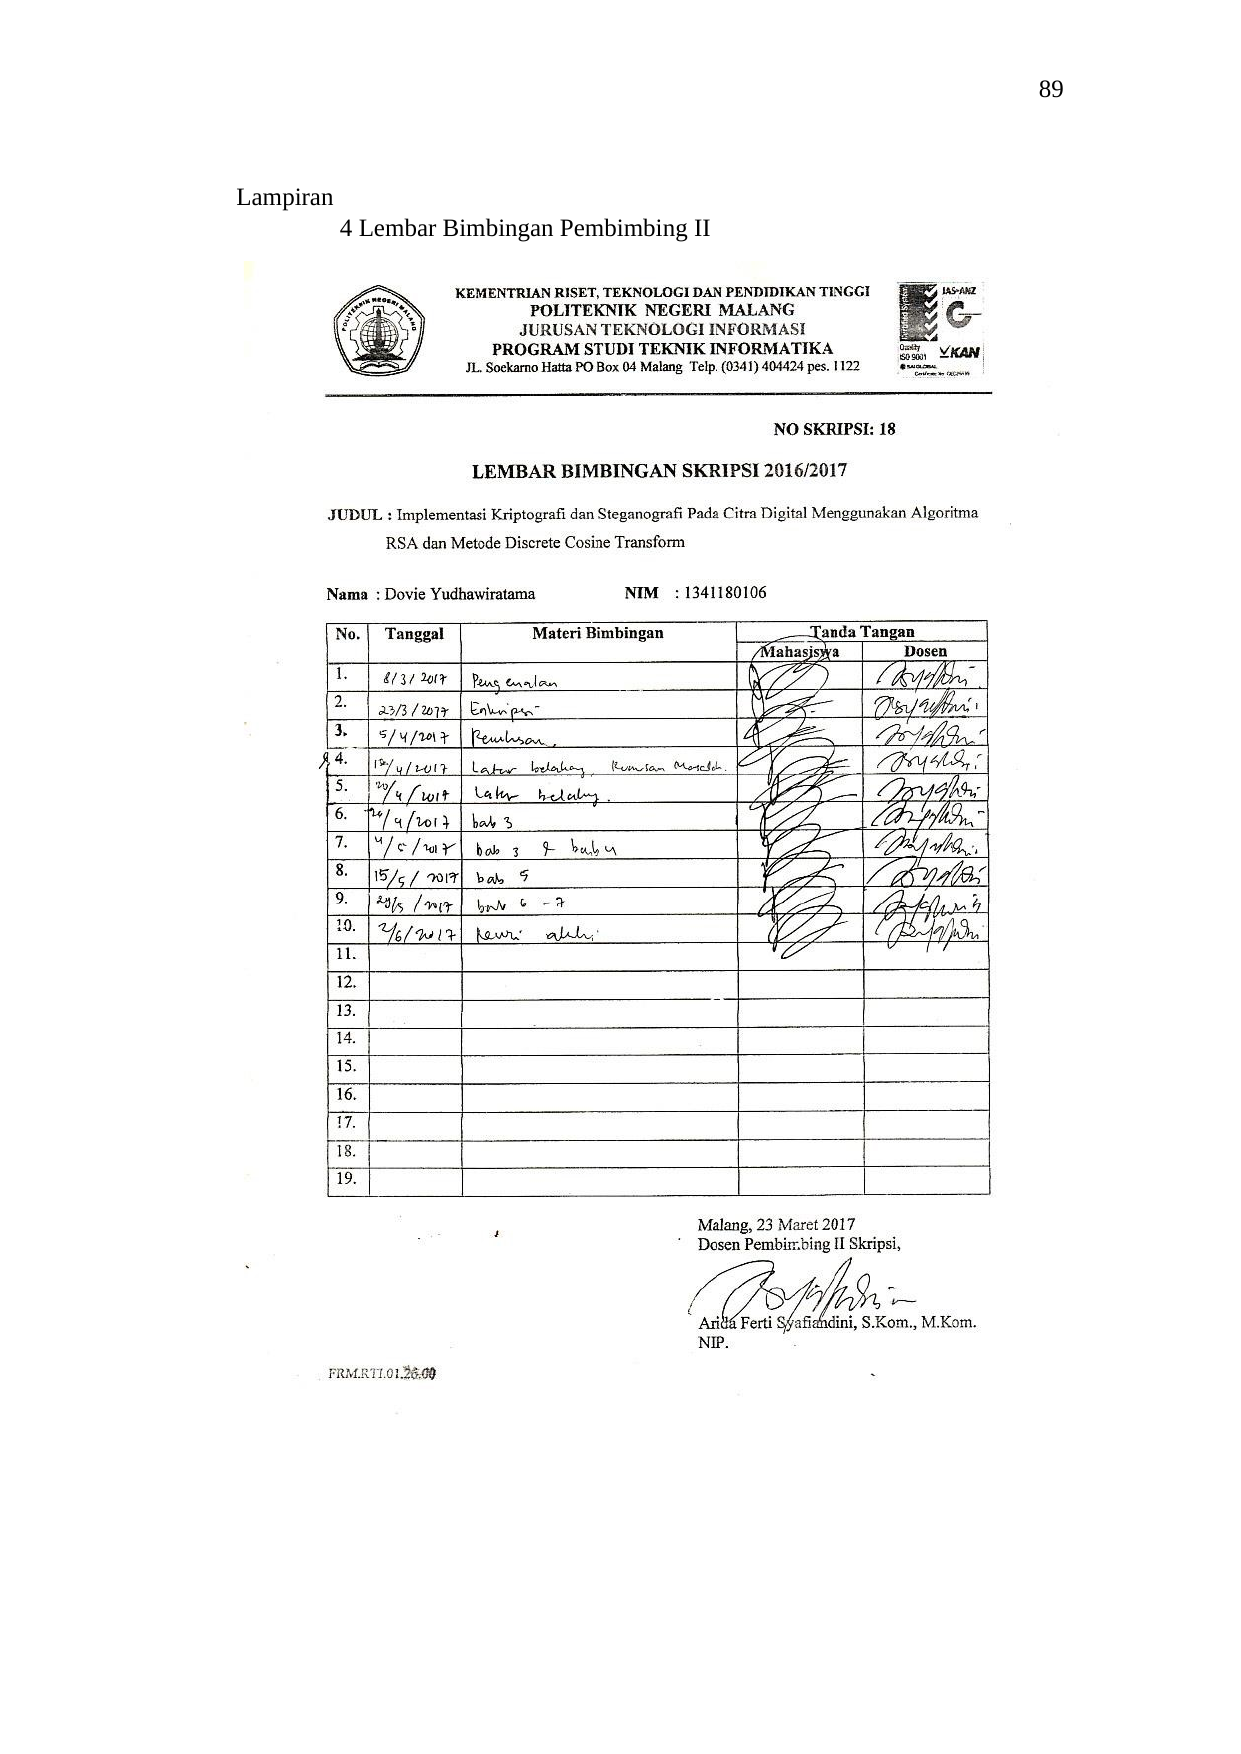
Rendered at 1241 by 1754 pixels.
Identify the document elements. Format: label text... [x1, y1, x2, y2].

picture [243, 261, 1071, 1417]
list Lembar Bimbingan Pembimbing II [339, 213, 1070, 241]
